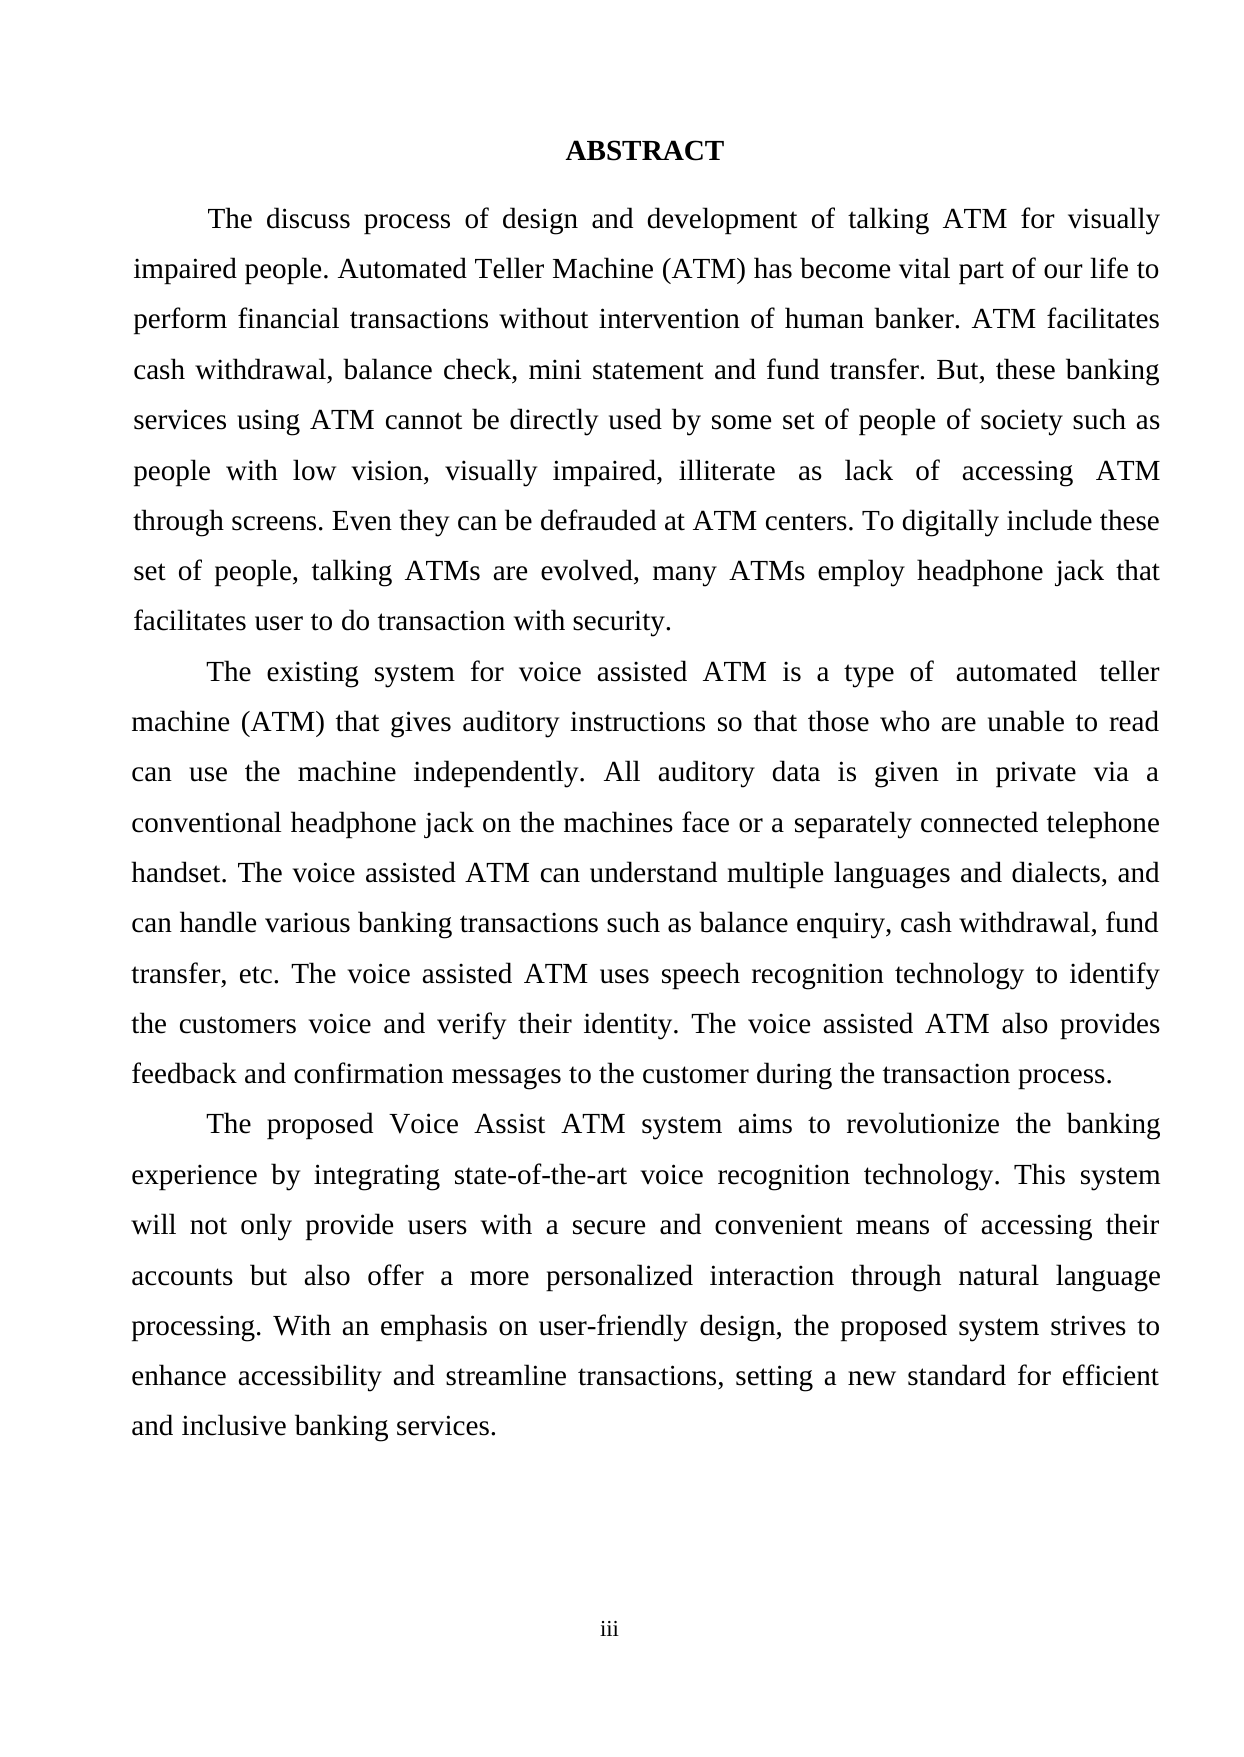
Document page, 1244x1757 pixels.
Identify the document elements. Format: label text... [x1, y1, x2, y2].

text The discuss process of design and development of talking ATM for visually impaired people. Automated Teller Machine (ATM) has become vital part of our life to perform financial transactions without intervention of human banker. ATM facilitates cash withdrawal, balance check, mini statement and fund transfer. But, these banking services using ATM cannot be directly used by some set of people of society such as people with low vision, visually impaired, illiterate as lack of accessing ATM through screens. Even they can be defrauded at ATM centers. To digitally include these set of people, talking ATMs are evolved, many ATMs employ headphone jack that facilitates user to do transaction with security. [133, 201, 1161, 637]
subtitle ABSTRACT [169, 133, 1121, 167]
text The proposed Voice Assist ATM system aims to revolutionize the banking experience by integrating state-of-the-art voice recognition technology. This system will not only provide users with a secure and convenient means of accessing their accounts but also offer a more personalized interaction through natural language processing. With an emphasis on user-friendly design, the proposed system strives to enhance accessibility and streamline transactions, setting a new standard for efficient and inclusive banking services. [131, 1107, 1161, 1442]
text The existing system for voice assisted ATM is a type of automated teller machine (ATM) that gives auditory instructions so that those who are unable to read can use the machine independently. All auditory data is given in private via a conventional headphone jack on the machines face or a separately connected telephone handset. The voice assisted ATM can understand multiple languages and dialects, and can handle various banking transactions such as balance enquiry, cash withdrawal, fund transfer, etc. The voice assisted ATM uses speech recognition technology to identify the customers voice and verify their identity. The voice assisted ATM also provides feedback and confirmation messages to the customer during the transaction process. [131, 654, 1160, 1090]
